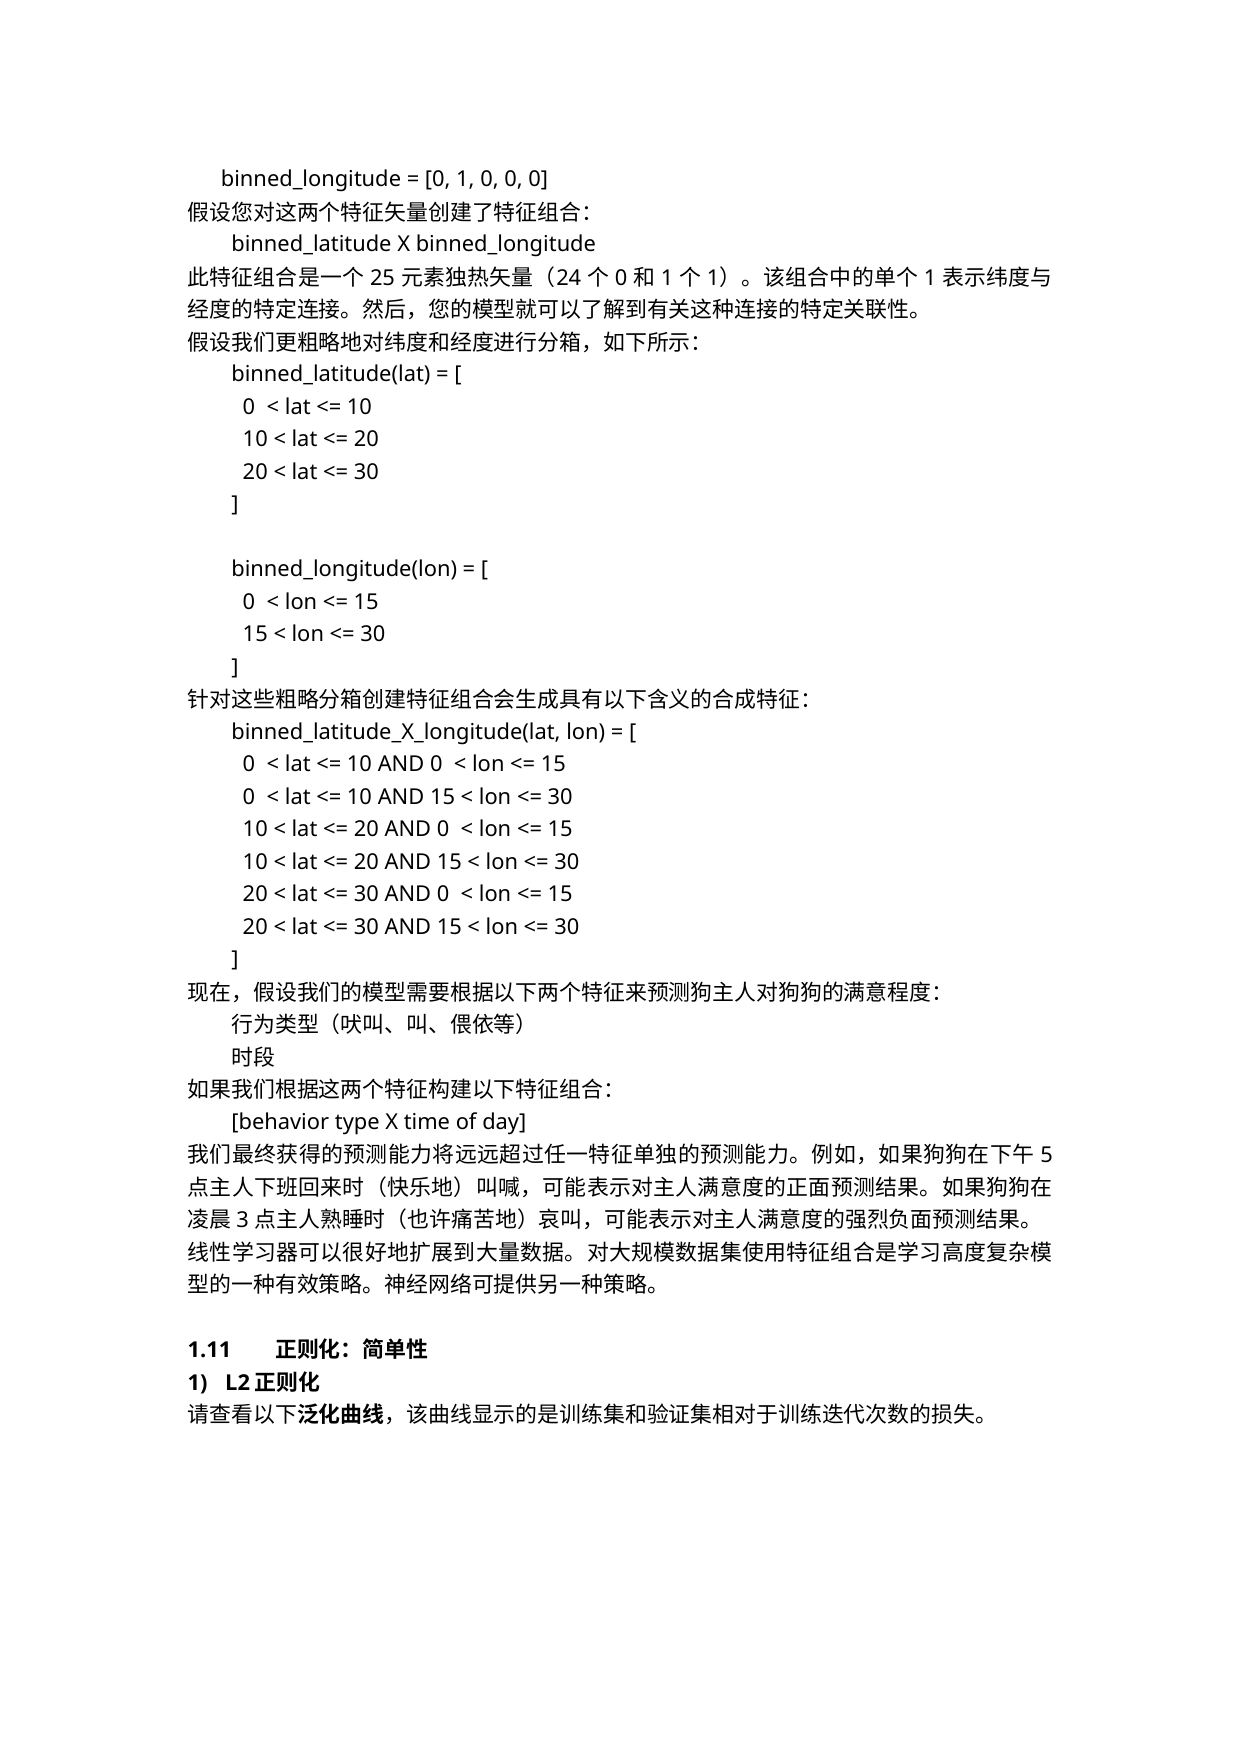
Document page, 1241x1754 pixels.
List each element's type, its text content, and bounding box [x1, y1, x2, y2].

text binned_latitude(lat) = [ [231, 357, 1053, 389]
text 行为类型（吠叫、叫、偎依等） [231, 1007, 1053, 1039]
list L2正则化 [187, 1364, 1053, 1397]
text 20 < lat <= 30 AND 0 < lon <= 15 [231, 877, 1053, 909]
text binned_longitude(lon) = [ [231, 552, 1053, 584]
list 正则化：简单性 [187, 1332, 1053, 1364]
text ] [231, 649, 1053, 682]
text 此特征组合是一个 25 元素独热矢量（24 个 0 和 1 个 1）。该组合中的单个 1 表示纬度与经度的特定连接。然后，您的模型就可以了解到有关这种连接的特定关联性。 [187, 259, 1053, 324]
text 0 < lon <= 15 [231, 584, 1053, 617]
text 10 < lat <= 20 AND 0 < lon <= 15 [231, 812, 1053, 844]
text 假设您对这两个特征矢量创建了特征组合： [187, 194, 1053, 227]
text 0 < lat <= 10 AND 15 < lon <= 30 [231, 779, 1053, 812]
text 20 < lat <= 30 AND 15 < lon <= 30 [231, 909, 1053, 942]
text binned_latitude_X_longitude(lat, lon) = [ [231, 714, 1053, 747]
text 时段 [231, 1039, 1053, 1072]
text 20 < lat <= 30 [231, 454, 1053, 487]
text ] [231, 487, 1053, 519]
text [behavior type X time of day] [187, 1104, 1053, 1137]
text ] [231, 942, 1053, 974]
text 我们最终获得的预测能力将远远超过任一特征单独的预测能力。例如，如果狗狗在下午 5 点主人下班回来时（快乐地）叫喊，可能表示对主人满意度的正面预测结果。如果狗狗在凌晨 3 点主人熟睡时（也许痛苦地）哀叫，可能表示对主人满意度的强烈负面预测结果。 [187, 1137, 1053, 1234]
text 0 < lat <= 10 [231, 389, 1053, 422]
text 现在，假设我们的模型需要根据以下两个特征来预测狗主人对狗狗的满意程度： [187, 974, 1053, 1007]
text binned_latitude X binned_longitude [187, 227, 1053, 259]
text 10 < lat <= 20 AND 15 < lon <= 30 [231, 844, 1053, 877]
text 如果我们根据这两个特征构建以下特征组合： [187, 1072, 1053, 1104]
text 假设我们更粗略地对纬度和经度进行分箱，如下所示： [187, 324, 1053, 357]
text 10 < lat <= 20 [231, 422, 1053, 454]
text 针对这些粗略分箱创建特征组合会生成具有以下含义的合成特征： [187, 682, 1053, 714]
text binned_longitude = [0, 1, 0, 0, 0] [209, 162, 1053, 194]
text 线性学习器可以很好地扩展到大量数据。对大规模数据集使用特征组合是学习高度复杂模型的一种有效策略。神经网络可提供另一种策略。 [187, 1234, 1053, 1299]
text 15 < lon <= 30 [231, 617, 1053, 649]
text 请查看以下泛化曲线，该曲线显示的是训练集和验证集相对于训练迭代次数的损失。 [187, 1397, 1053, 1429]
text 0 < lat <= 10 AND 0 < lon <= 15 [231, 747, 1053, 779]
